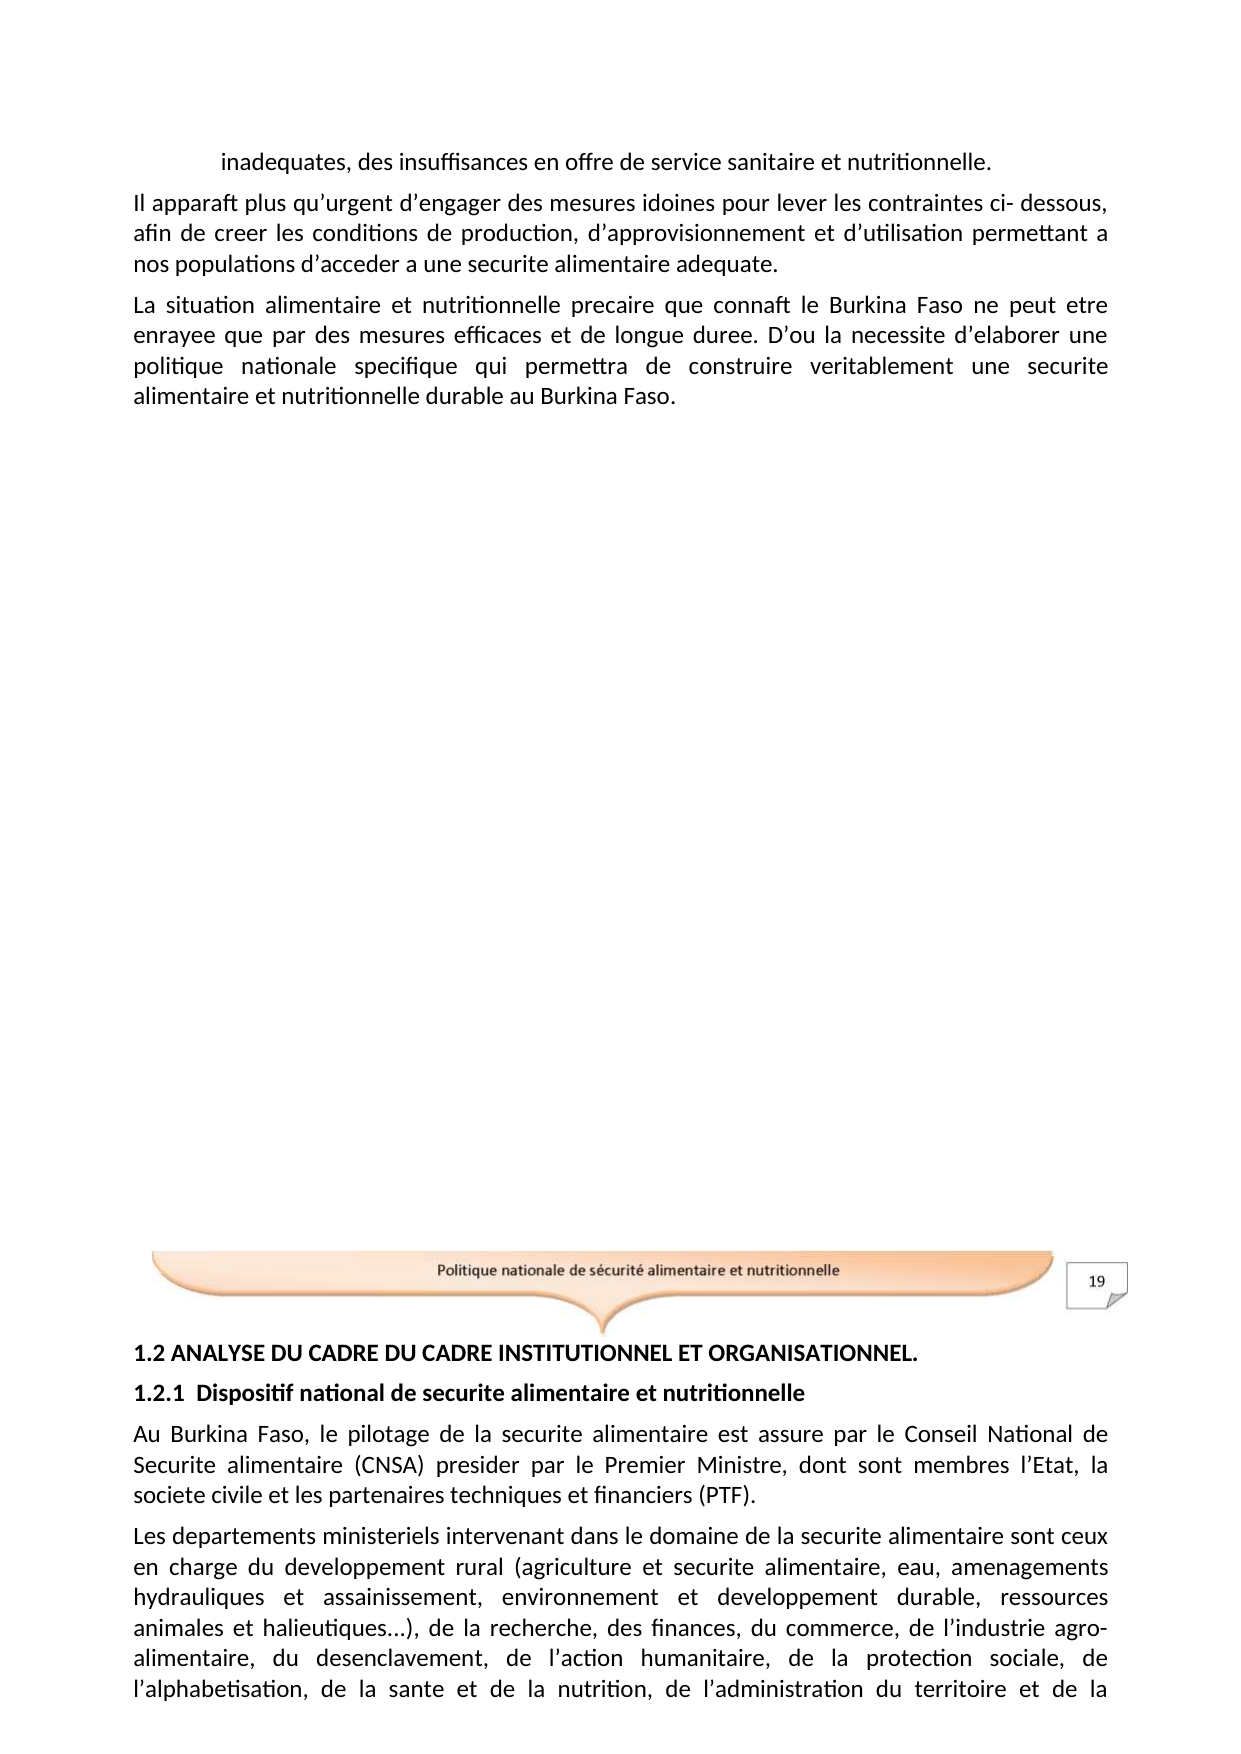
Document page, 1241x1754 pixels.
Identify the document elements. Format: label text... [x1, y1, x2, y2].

text Il apparaft plus qu’urgent d’engager des mesures idoines pour lever les contraintes ci- dessous, afin de creer les conditions de production, d’approvisionnement et d’utilisation permettant a nos populations d’acceder a une securite alimentaire adequate. [133, 187, 1110, 278]
text Au Burkina Faso, le pilotage de la securite alimentaire est assure par le Conseil National de Securite alimentaire (CNSA) presider par le Premier Ministre, dont sont membres l’Etat, la societe civile et les partenaires techniques et financiers (PTF). [133, 1418, 1110, 1510]
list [183, 146, 1110, 177]
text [133, 1521, 1110, 1704]
subtitle 1.2 ANALYSE DU CADRE DU CADRE INSTITUTIONNEL ET ORGANISATIONNEL. [133, 1337, 1110, 1367]
picture [151, 1250, 1128, 1337]
subtitle Dispositif national de securite alimentaire et nutritionnelle [133, 1378, 1110, 1408]
text La situation alimentaire et nutritionnelle precaire que connaft le Burkina Faso ne peut etre enrayee que par des mesures efficaces et de longue duree. D’ou la necessite d’elaborer une politique nationale specifique qui permettra de construire veritablement une securite alimentaire et nutritionnelle durable au Burkina Faso. [133, 289, 1110, 411]
